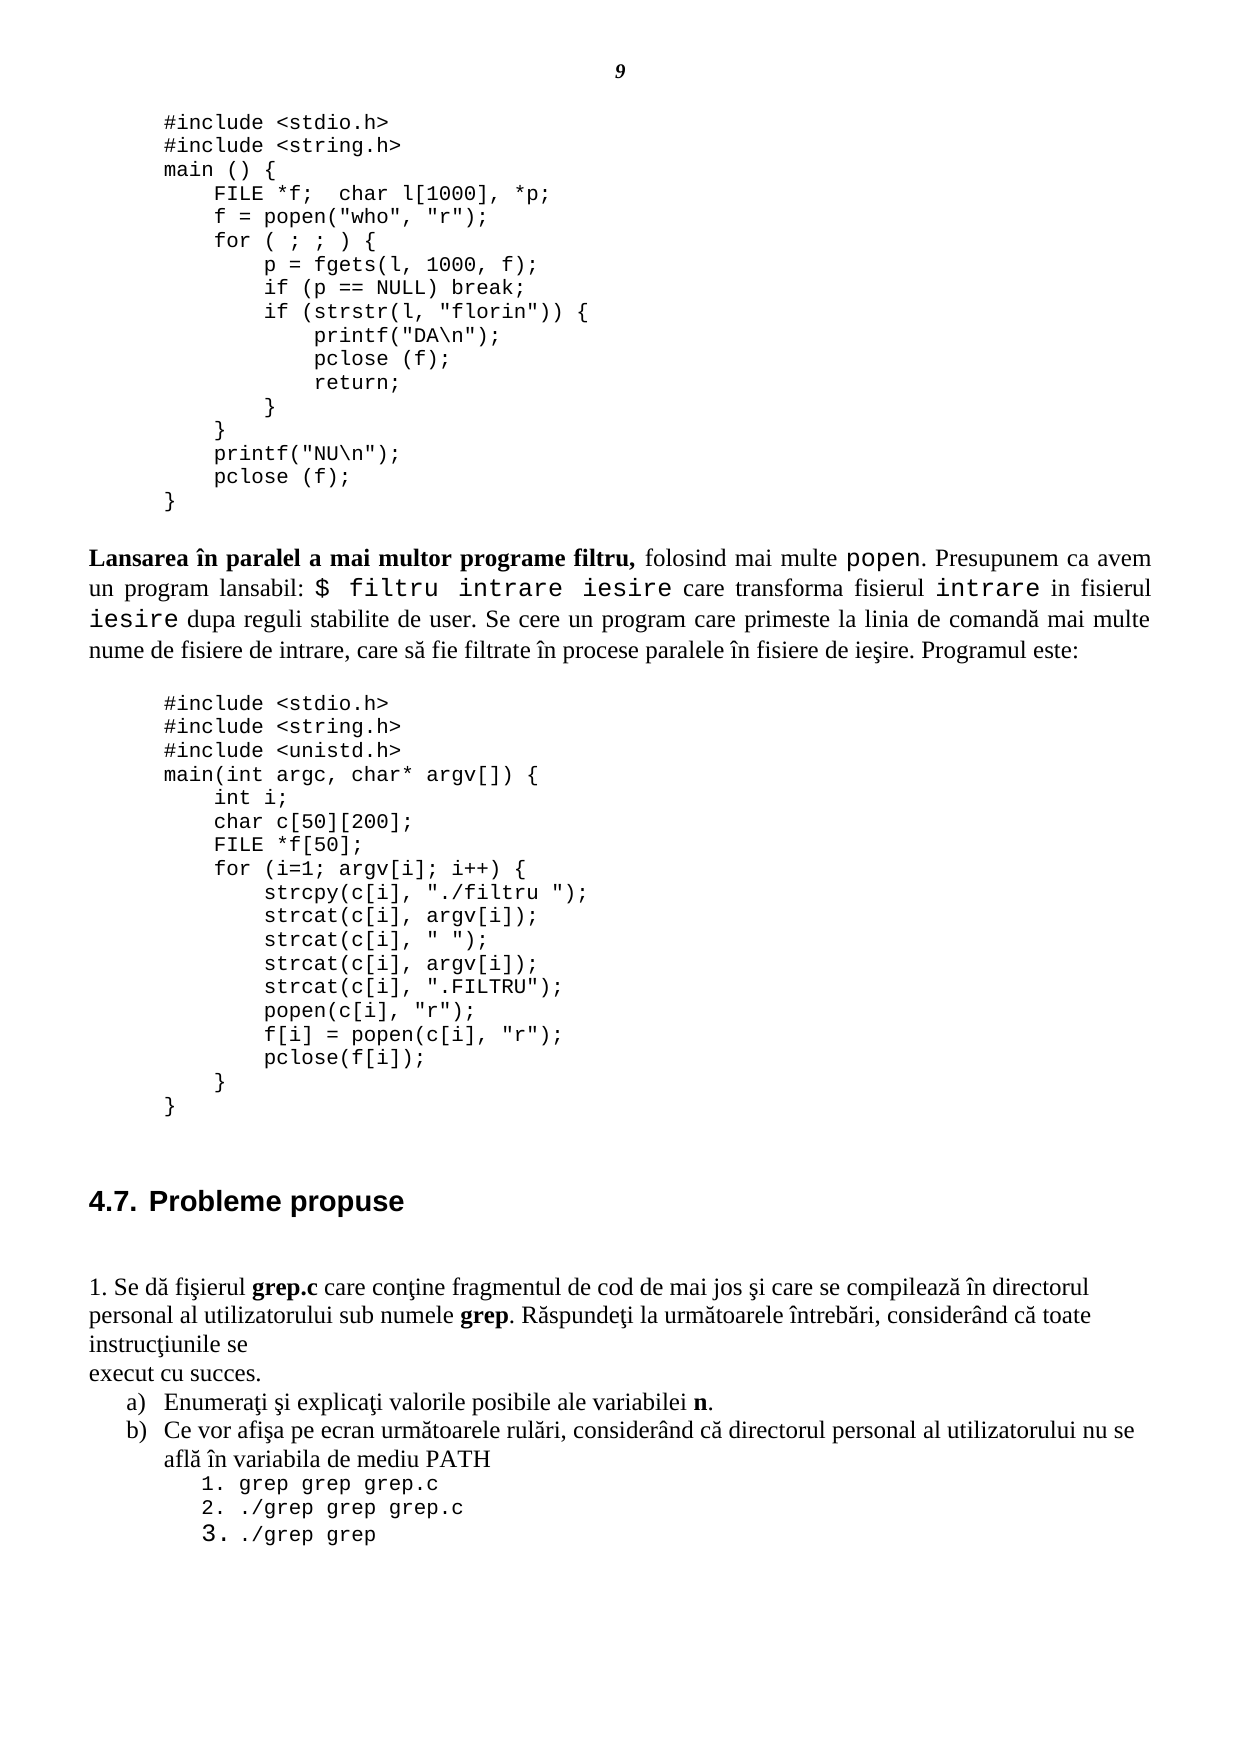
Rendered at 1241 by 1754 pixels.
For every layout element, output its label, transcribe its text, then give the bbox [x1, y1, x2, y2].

text FILE *f; char l[1000], *p; [164, 183, 1152, 206]
subtitle Probleme propuse [89, 1184, 1152, 1218]
text for (i=1; argv[i]; i++) { [164, 858, 1152, 882]
text p = fgets(l, 1000, f); [164, 254, 1152, 277]
text printf("NU\n"); [164, 443, 1152, 467]
text main () { [164, 159, 1152, 183]
text return; [164, 372, 1152, 396]
text printf("DA\n"); [164, 325, 1152, 348]
text if (p == NULL) break; [164, 277, 1152, 301]
text #include <stdio.h> [164, 112, 1152, 136]
list Enumeraţi şi explicaţi valorile posibile ale variabilei n. [126, 1387, 1152, 1416]
text strcat(c[i], argv[i]); [164, 905, 1152, 929]
text pclose (f); [164, 467, 1152, 490]
text #include <string.h> [164, 136, 1152, 159]
text pclose (f); [164, 348, 1152, 372]
text } [164, 419, 1152, 443]
text strcat(c[i], " "); [164, 929, 1152, 953]
list ./grep grep grep.c [201, 1497, 1152, 1520]
text } [164, 1094, 1152, 1118]
text FILE *f[50]; [164, 834, 1152, 858]
text char c[50][200]; [164, 811, 1152, 834]
text f[i] = popen(c[i], "r"); [164, 1024, 1152, 1047]
text Lansarea în paralel a mai multor programe filtru, folosind mai multe popen. Presupunem ca avem un program lansabil: $ filtru intrare iesire care transforma fisierul intrare in fisierul iesire dupa reguli stabilite de user. Se cere un program care primeste la linia de comandă mai multe nume de fisiere de intrare, care să fie filtrate în procese paralele în fisiere de ieşire. Programul este: [89, 543, 1152, 664]
list ./grep grep [201, 1520, 1152, 1549]
text f = popen("who", "r"); [164, 206, 1152, 230]
text for ( ; ; ) { [164, 230, 1152, 254]
list Ce vor afişa pe ecran următoarele rulări, considerând că directorul personal al utilizatorului nu se află în variabila de mediu PATH [126, 1416, 1152, 1473]
text int i; [164, 787, 1152, 811]
text strcpy(c[i], "./filtru "); [164, 882, 1152, 905]
text pclose(f[i]); [164, 1047, 1152, 1071]
text #include <string.h> [164, 716, 1152, 740]
text execut cu succes. [89, 1358, 1152, 1387]
text } [164, 396, 1152, 419]
list grep grep grep.c [201, 1473, 1152, 1497]
text if (strstr(l, "florin")) { [164, 301, 1152, 325]
text strcat(c[i], argv[i]); [164, 953, 1152, 976]
text } [164, 1071, 1152, 1094]
text #include <stdio.h> [164, 693, 1152, 716]
text } [164, 490, 1152, 514]
text main(int argc, char* argv[]) { [164, 763, 1152, 787]
text 1. Se dă fişierul grep.c care conţine fragmentul de cod de mai jos şi care se compilează în directorul personal al utilizatorului sub numele grep. Răspundeţi la următoarele întrebări, considerând că toate instrucţiunile se [89, 1272, 1152, 1358]
text #include <unistd.h> [164, 740, 1152, 763]
text strcat(c[i], ".FILTRU"); [164, 976, 1152, 1000]
text popen(c[i], "r"); [164, 1000, 1152, 1024]
